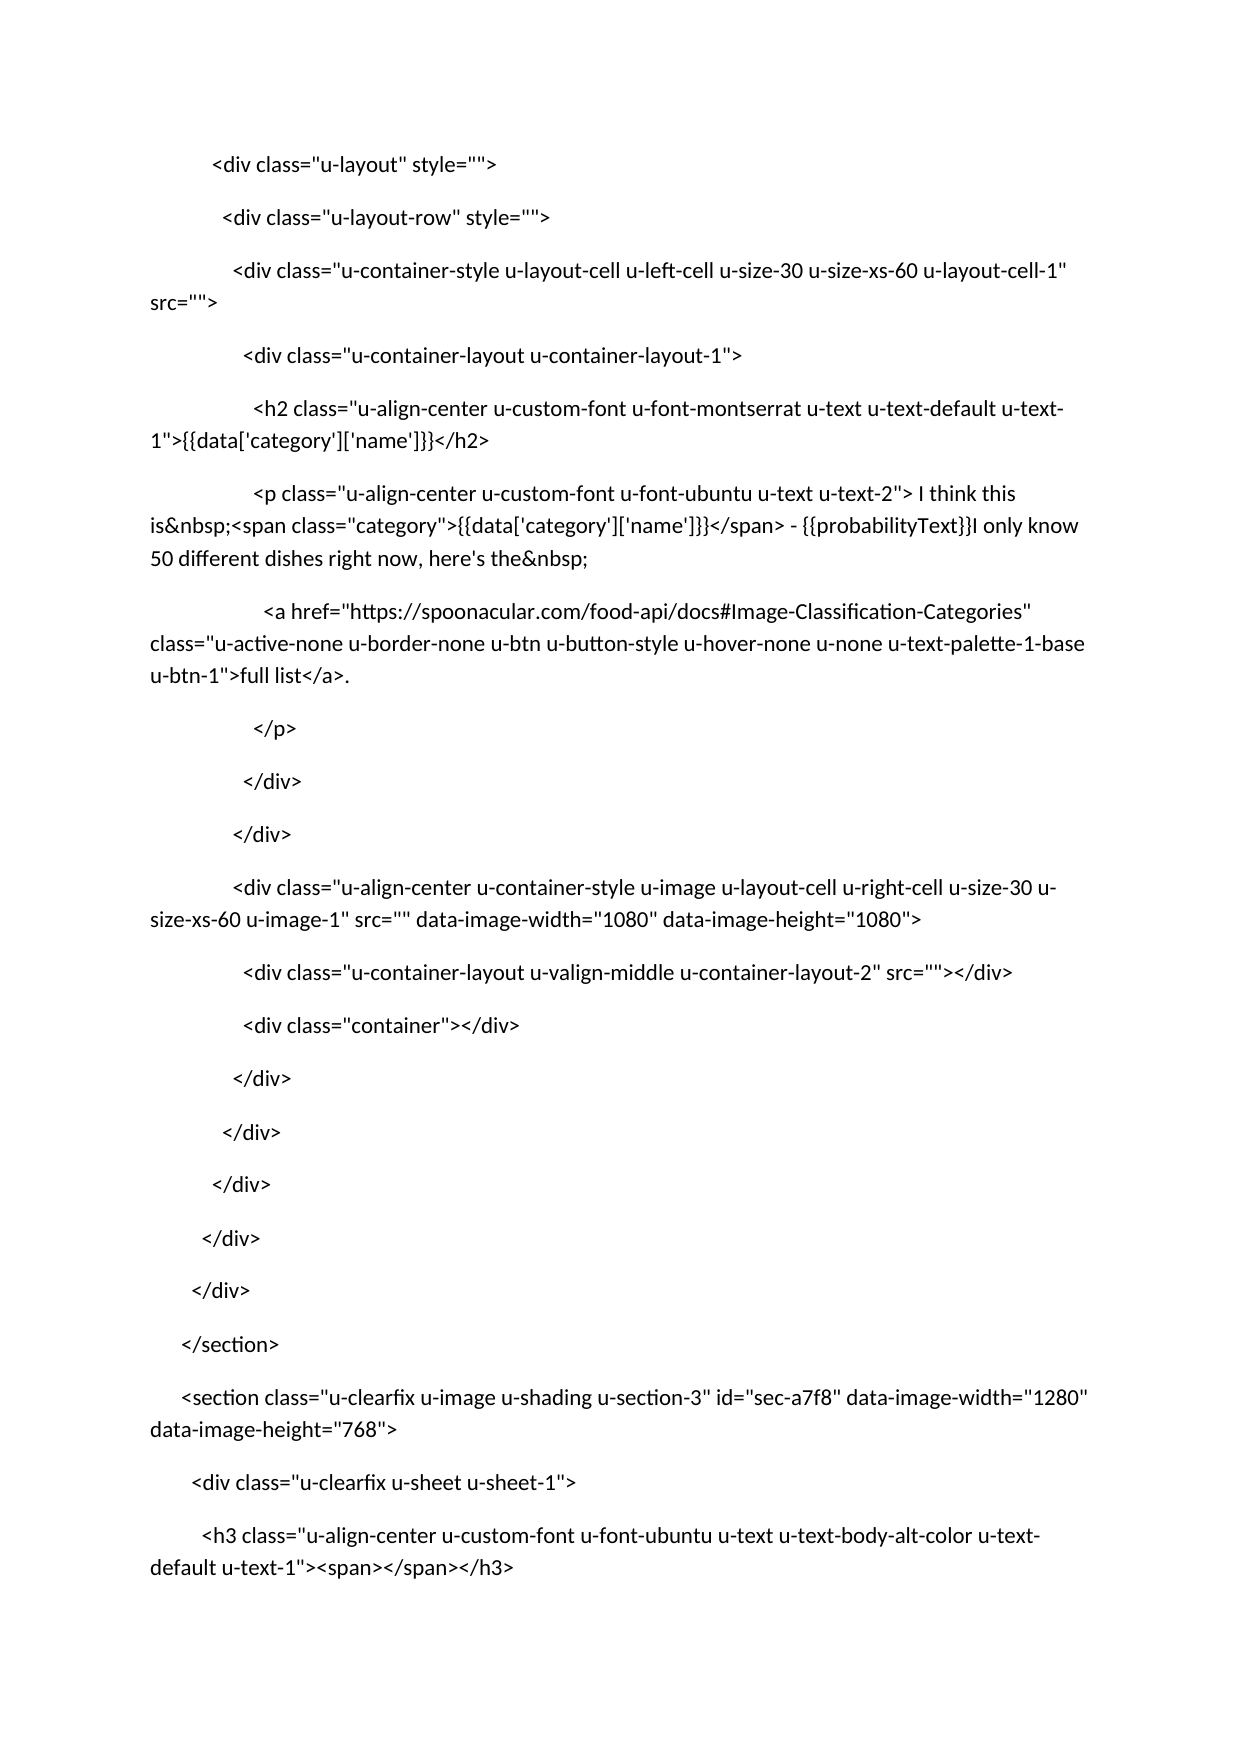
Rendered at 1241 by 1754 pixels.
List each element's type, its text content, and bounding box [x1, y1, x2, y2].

text <div class="u-container-style u-layout-cell u-left-cell u-size-30 u-size-xs-60 u-layout-cell-1" src=""> [150, 256, 1090, 316]
text <div class="u-container-layout u-container-layout-1"> [150, 341, 1090, 369]
text <section class="u-clearfix u-image u-shading u-section-3" id="sec-a7f8" data-image-width="1280" data-image-height="768"> [150, 1383, 1090, 1443]
text </div> [150, 820, 1090, 848]
text </div> [150, 1064, 1090, 1093]
text </div> [150, 1277, 1090, 1305]
text <div class="container"></div> [150, 1012, 1090, 1039]
text <h3 class="u-align-center u-custom-font u-font-ubuntu u-text u-text-body-alt-color u-text-default u-text-1"><span></span></h3> [150, 1521, 1090, 1581]
text </p> [150, 714, 1090, 742]
text <h2 class="u-align-center u-custom-font u-font-montserrat u-text u-text-default u-text-1">{{data['category']['name']}}</h2> [150, 394, 1090, 454]
text <p class="u-align-center u-custom-font u-font-ubuntu u-text u-text-2"> I think this is&nbsp;<span class="category">{{data['category']['name']}}</span> - {{probabilityText}}I only know 50 different dishes right now, here's the&nbsp; [150, 479, 1090, 572]
text <div class="u-layout-row" style=""> [150, 203, 1090, 231]
text </div> [150, 767, 1090, 795]
text <div class="u-layout" style=""> [150, 150, 1090, 178]
text </div> [150, 1224, 1090, 1252]
text </div> [150, 1171, 1090, 1199]
text </div> [150, 1118, 1090, 1146]
text <div class="u-clearfix u-sheet u-sheet-1"> [150, 1468, 1090, 1496]
text <a href="https://spoonacular.com/food-api/docs#Image-Classification-Categories" class="u-active-none u-border-none u-btn u-button-style u-hover-none u-none u-text-palette-1-base u-btn-1">full list</a>. [150, 597, 1090, 689]
text <div class="u-align-center u-container-style u-image u-layout-cell u-right-cell u-size-30 u-size-xs-60 u-image-1" src="" data-image-width="1080" data-image-height="1080"> [150, 873, 1090, 933]
text </section> [150, 1330, 1090, 1358]
text <div class="u-container-layout u-valign-middle u-container-layout-2" src=""></div> [150, 958, 1090, 987]
